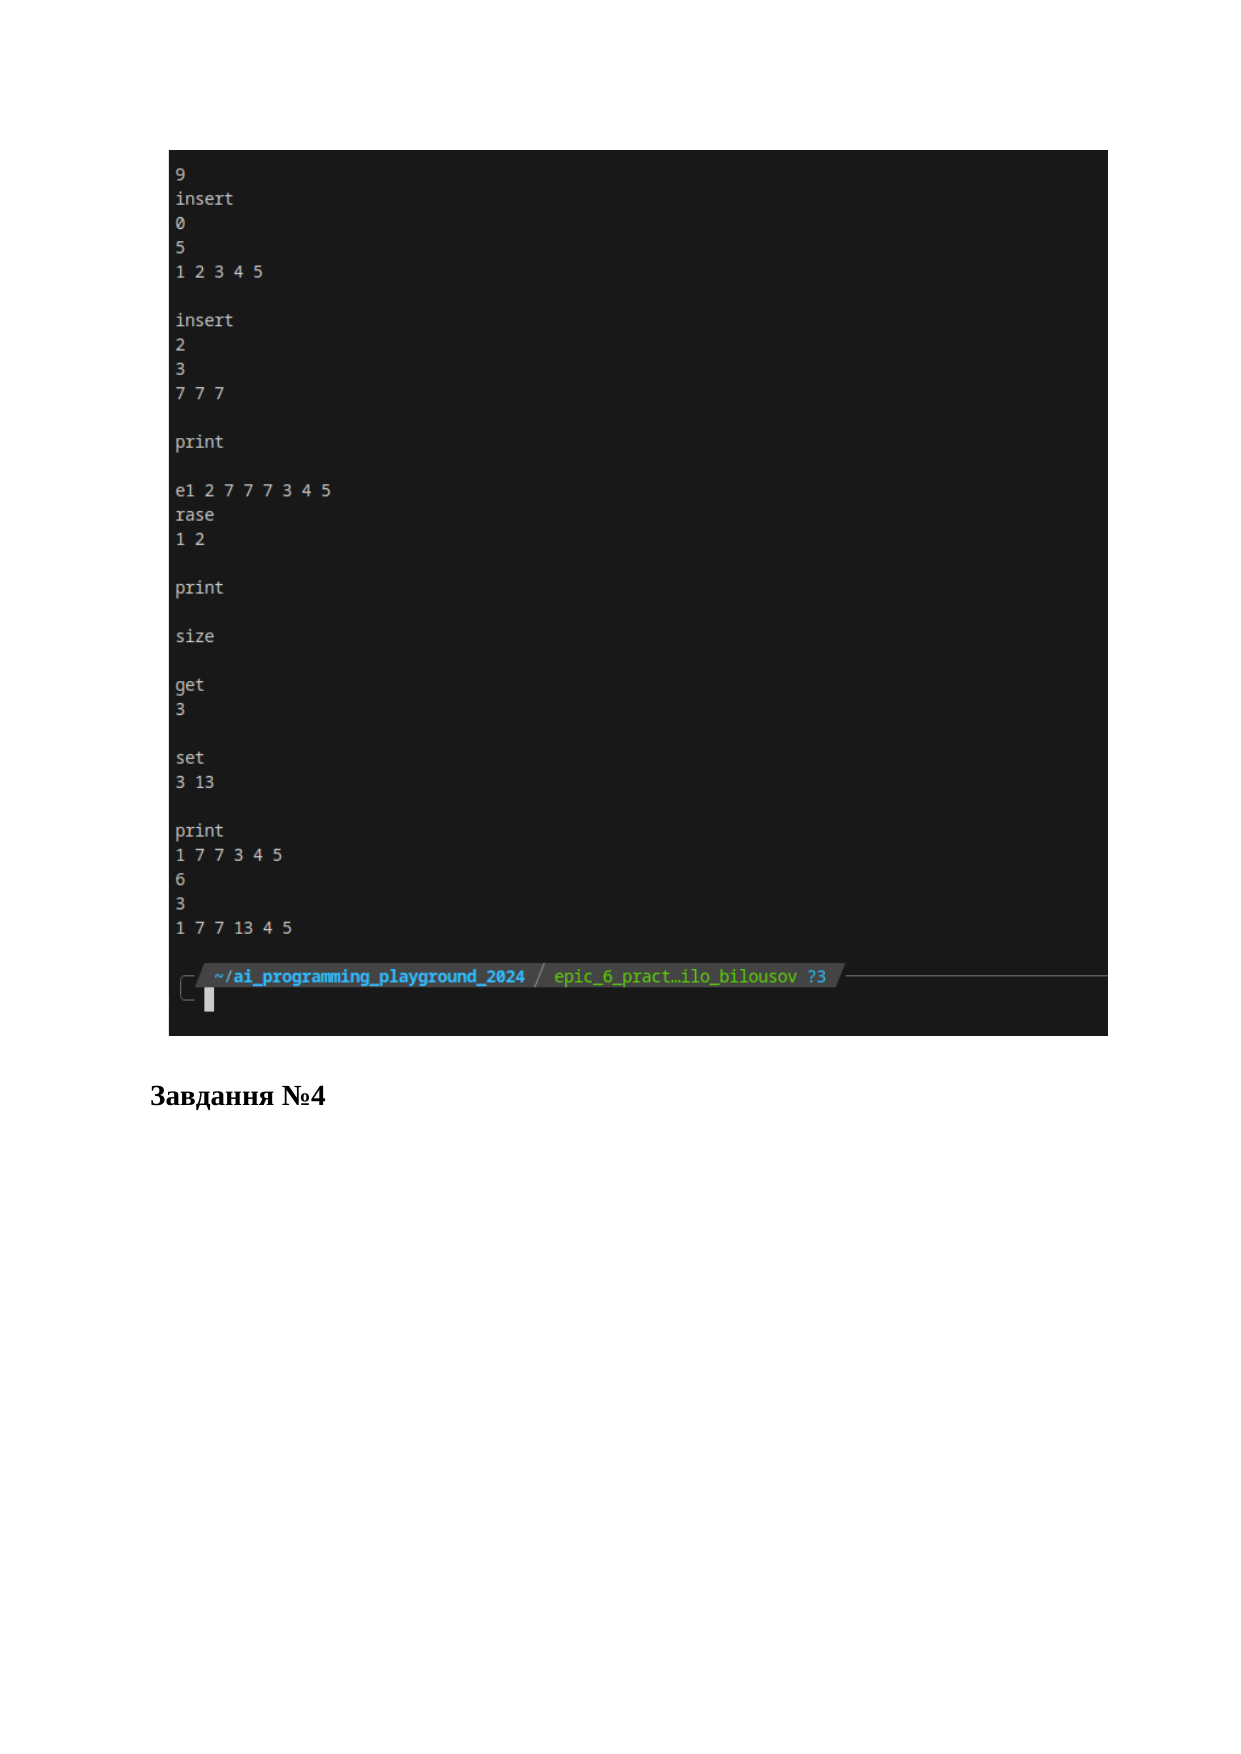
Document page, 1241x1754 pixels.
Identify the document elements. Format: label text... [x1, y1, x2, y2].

text Завдання №4 [150, 1078, 1090, 1112]
